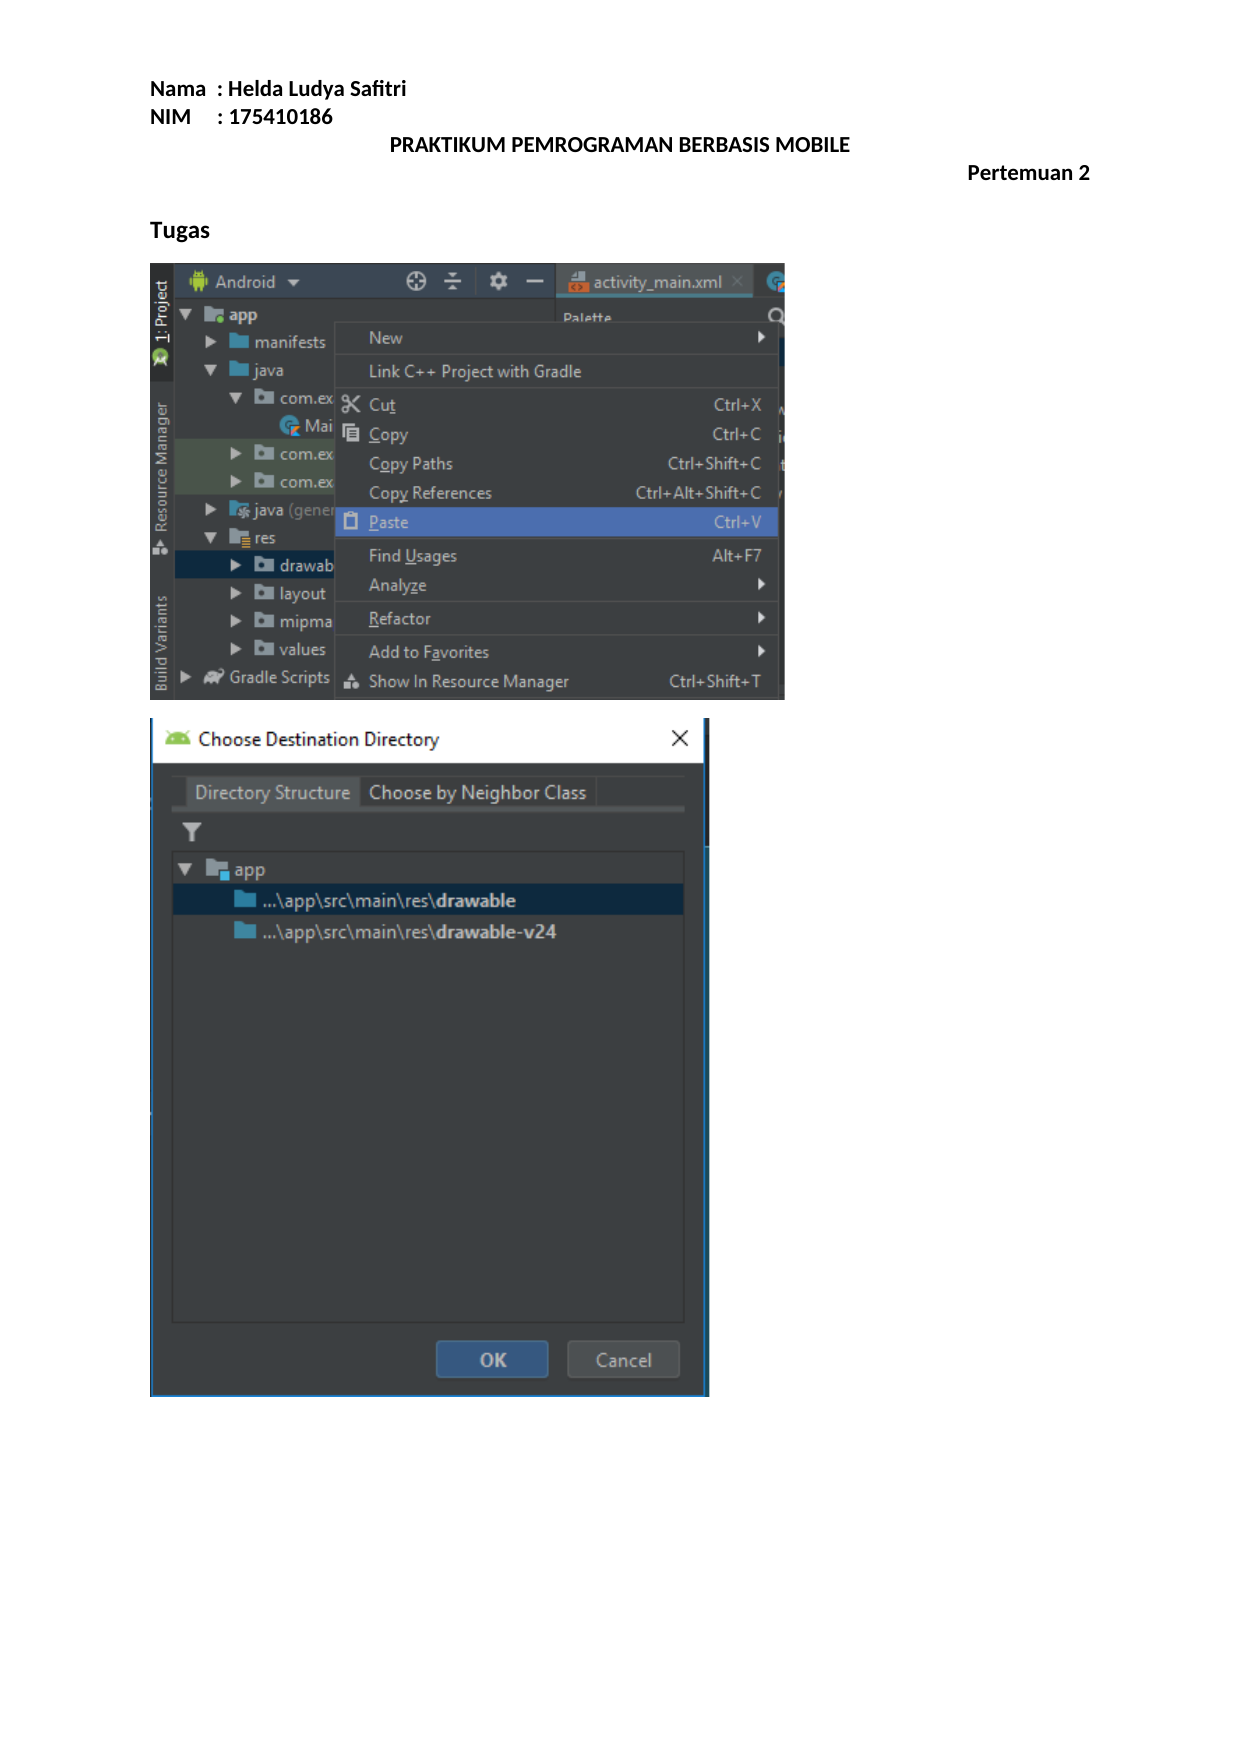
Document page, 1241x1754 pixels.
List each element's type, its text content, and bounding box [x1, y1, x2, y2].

picture [150, 263, 785, 700]
text Tugas [150, 214, 1090, 244]
picture [150, 718, 710, 1397]
